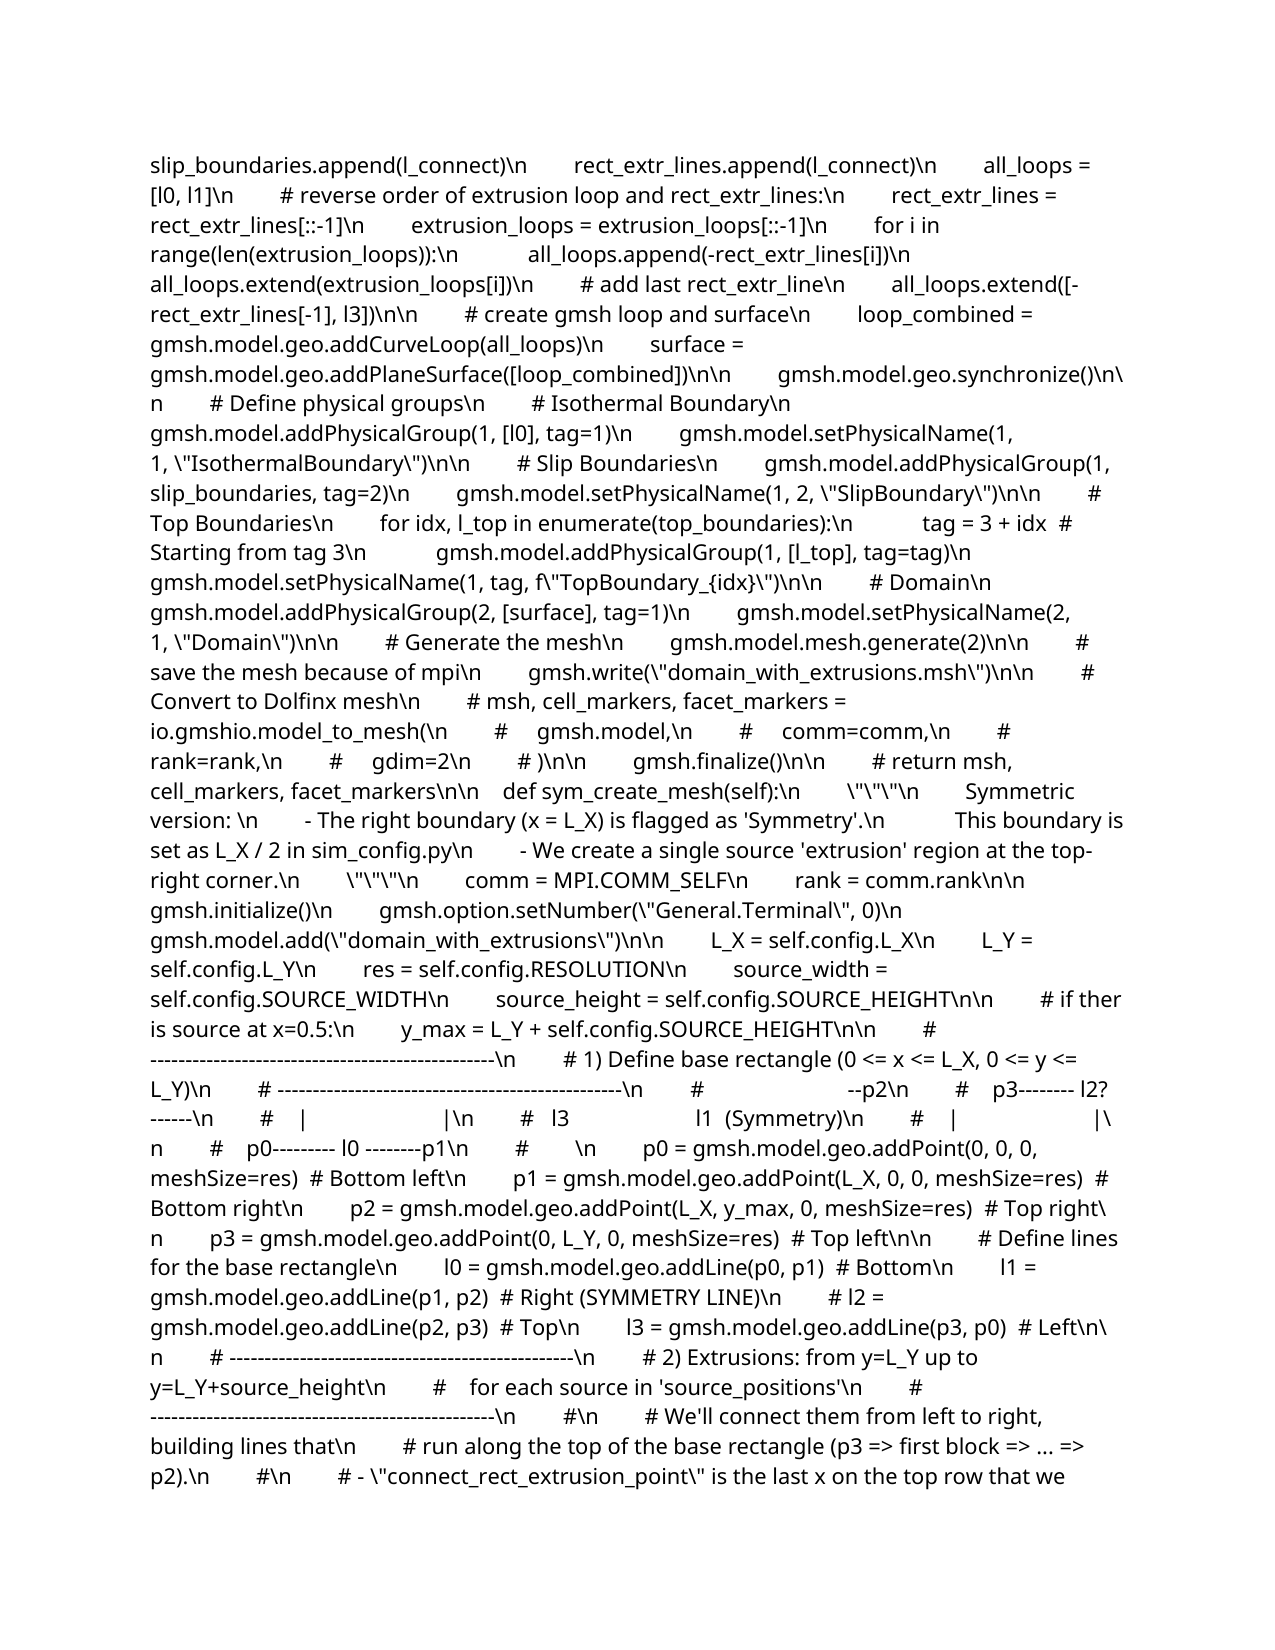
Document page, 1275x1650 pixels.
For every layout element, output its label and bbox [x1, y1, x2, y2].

text [150, 150, 1125, 1491]
